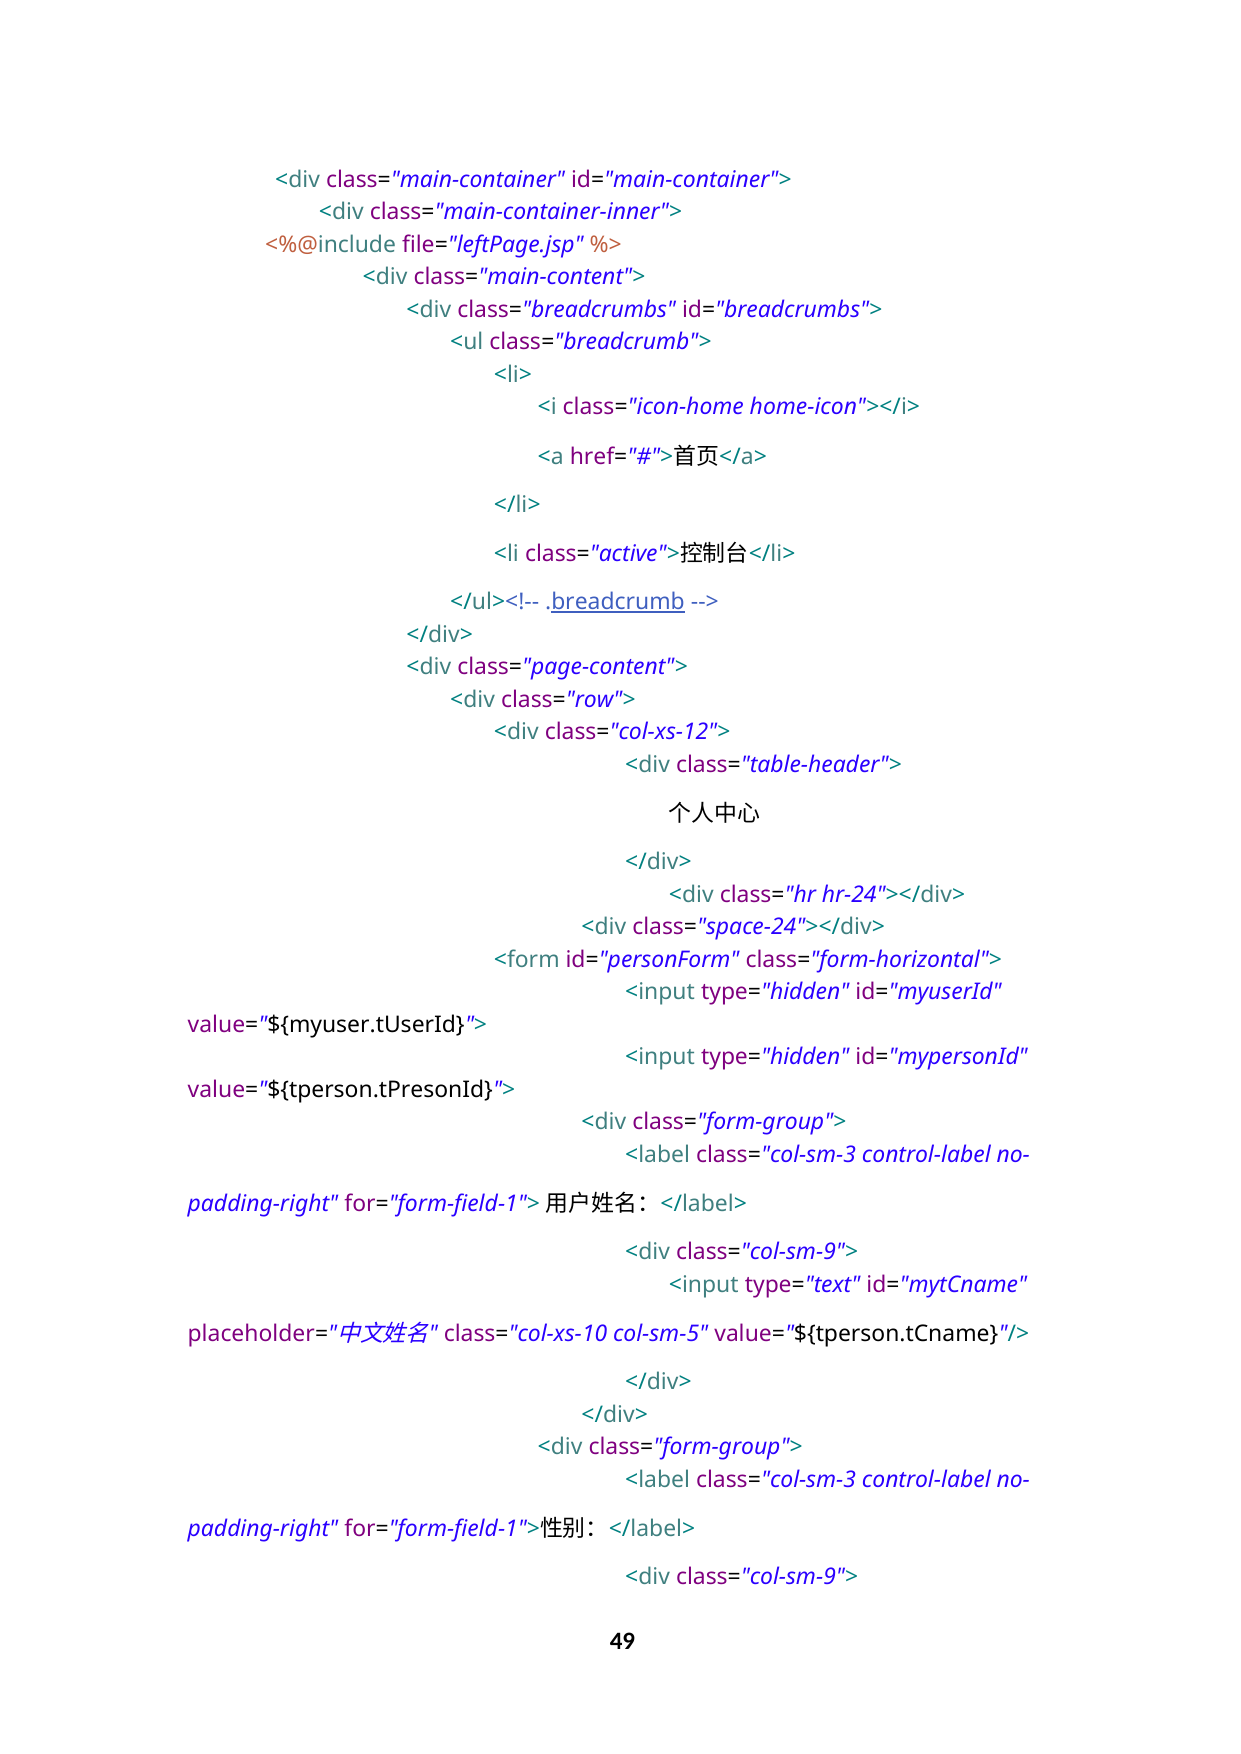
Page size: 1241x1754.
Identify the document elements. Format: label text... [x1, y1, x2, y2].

text 个人中心 [187, 779, 1053, 844]
text <a href="#">首页</a> [187, 422, 1053, 487]
text <i class="icon-home home-icon"></i> [187, 389, 1053, 422]
text <%@include file="leftPage.jsp" %> [187, 227, 1053, 259]
text </div> [187, 1397, 1053, 1429]
text <input type="text" id="mytCname" placeholder="中文姓名" class="col-xs-10 col-sm-5" value="${tperson.tCname}"/> [187, 1267, 1053, 1364]
text <div class="col-xs-12"> [187, 714, 1053, 747]
text <ul class="breadcrumb"> [187, 324, 1053, 357]
text <div class="form-group"> [187, 1429, 1053, 1462]
text <div class="breadcrumbs" id="breadcrumbs"> [187, 292, 1053, 324]
text <div class="col-sm-9"> [187, 1234, 1053, 1267]
text <li> [187, 357, 1053, 389]
text </div> [187, 844, 1053, 877]
text <div class="form-group"> [187, 1104, 1053, 1137]
text </li> [187, 487, 1053, 519]
text <input type="hidden" id="myuserId" value="${myuser.tUserId}"> [187, 974, 1053, 1039]
text <div class="space-24"></div> [187, 909, 1053, 942]
text <div class="col-sm-9"> [187, 1559, 1053, 1592]
text </div> [187, 1364, 1053, 1397]
text <label class="col-sm-3 control-label no-padding-right" for="form-field-1"> 用户姓名：</label> [187, 1137, 1053, 1234]
text </ul><!-- .breadcrumb --> [187, 584, 1053, 617]
text <div class="table-header"> [187, 747, 1053, 779]
text <div class="row"> [187, 682, 1053, 714]
text <div class="main-content"> [187, 259, 1053, 292]
text <div class="main-container" id="main-container"> [187, 162, 1053, 194]
text </div> [187, 617, 1053, 649]
text <label class="col-sm-3 control-label no-padding-right" for="form-field-1">性别：</label> [187, 1462, 1053, 1559]
text <form id="personForm" class="form-horizontal"> [187, 942, 1053, 974]
text <div class="main-container-inner"> [187, 194, 1053, 227]
text <div class="page-content"> [187, 649, 1053, 682]
text <input type="hidden" id="mypersonId" value="${tperson.tPresonId}"> [187, 1039, 1053, 1104]
text <li class="active">控制台</li> [187, 519, 1053, 584]
text <div class="hr hr-24"></div> [187, 877, 1053, 909]
